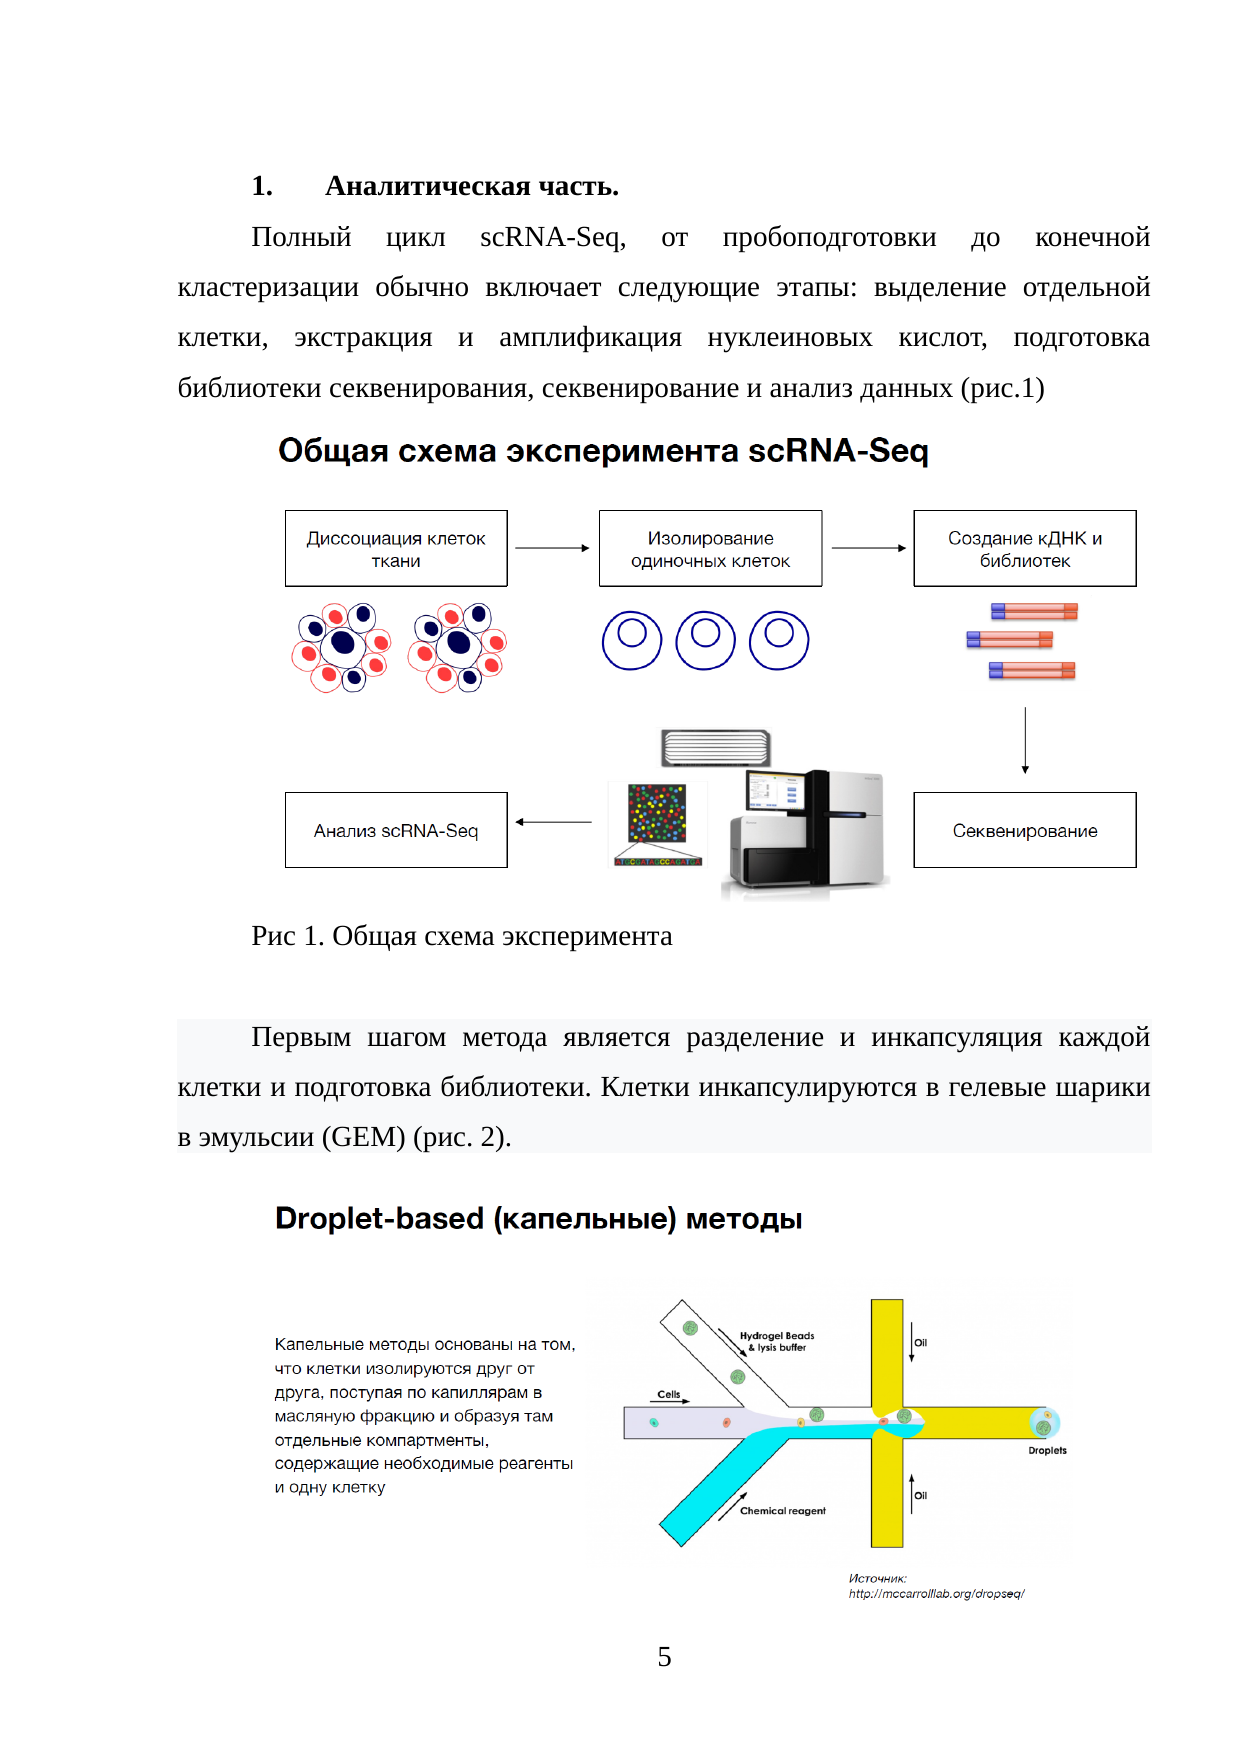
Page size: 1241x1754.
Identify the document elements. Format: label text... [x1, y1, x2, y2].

text Первым шагом метода является разделение и инкапсуляция каждой клетки и подготовка библиотеки. Клетки инкапсулируются в гелевые шарики в эмульсии (GEM) (рис. 2). [177, 1019, 1152, 1153]
list Аналитическая часть. [177, 168, 1152, 202]
picture [251, 420, 1142, 902]
text Полный цикл scRNA-Seq, от пробоподготовки до конечной кластеризации обычно включает следующие этапы: выделение отдельной клетки, экстракция и амплификация нуклеиновых кислот, подготовка библиотеки секвенирования, секвенирование и анализ данных (рис.1) [177, 219, 1152, 403]
text Рис 1. Общая схема эксперимента [177, 918, 1152, 952]
picture [251, 1182, 1073, 1624]
